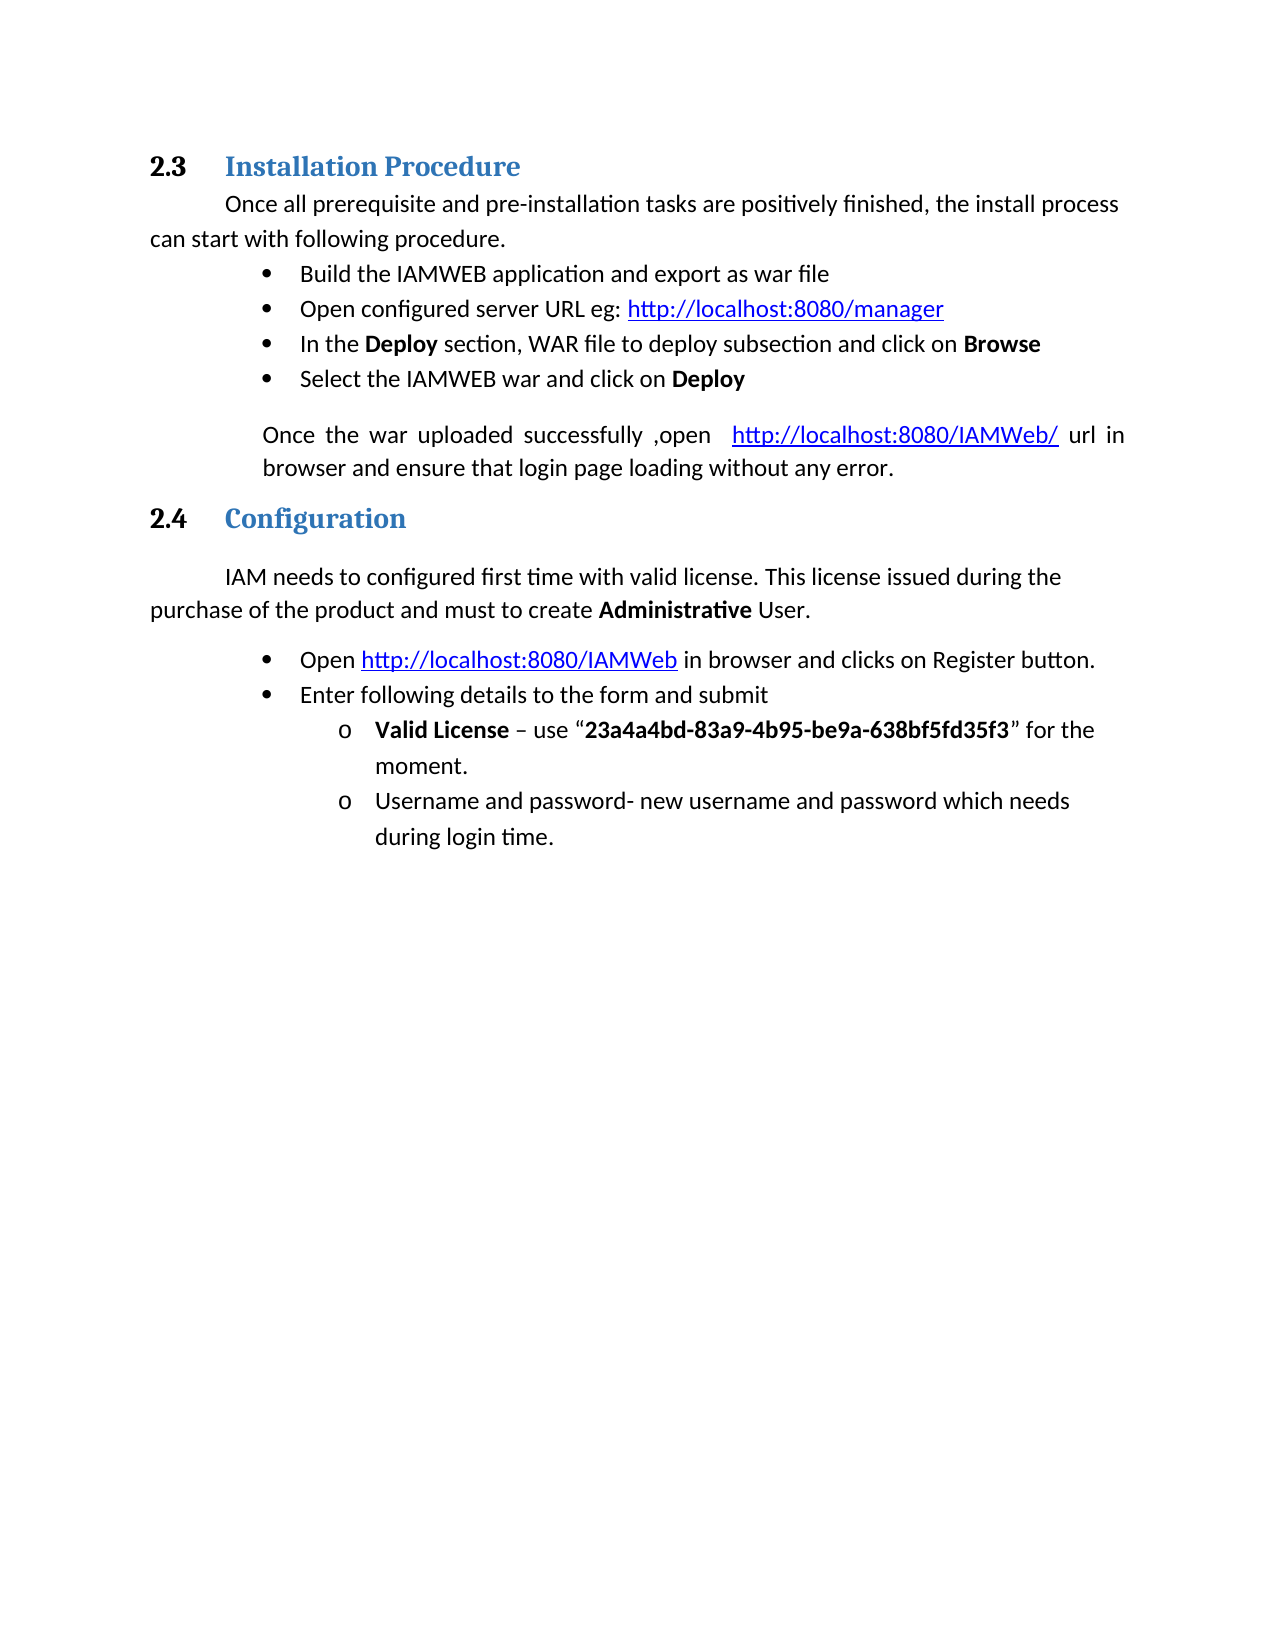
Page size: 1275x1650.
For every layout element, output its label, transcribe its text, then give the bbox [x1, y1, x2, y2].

list Open http://localhost:8080/IAMWeb in browser and clicks on Register button. [262, 644, 1125, 674]
text Once the war uploaded successfully ,open http://localhost:8080/IAMWeb/ url in browser and ensure that login page loading without any error. [262, 419, 1125, 483]
list Installation Procedure [150, 150, 1125, 183]
list Configuration [150, 502, 1125, 535]
list Username and password- new username and password which needs during login time. [337, 785, 1125, 852]
list Select the IAMWEB war and click on Deploy [262, 363, 1125, 394]
list In the Deploy section, WAR file to deploy subsection and click on Browse [262, 328, 1125, 359]
list Enter following details to the form and submit [262, 679, 1125, 709]
text IAM needs to configured first time with valid license. This license issued during the purchase of the product and must to create Administrative User. [150, 561, 1125, 625]
list Valid License – use “23a4a4bd-83a9-4b95-be9a-638bf5fd35f3” for the moment. [337, 714, 1125, 781]
list Build the IAMWEB application and export as war file [262, 258, 1125, 289]
list Once all prerequisite and pre-installation tasks are positively finished, the install process can start with following procedure. [150, 188, 1125, 254]
list Open configured server URL eg: http://localhost:8080/manager [262, 293, 1125, 324]
